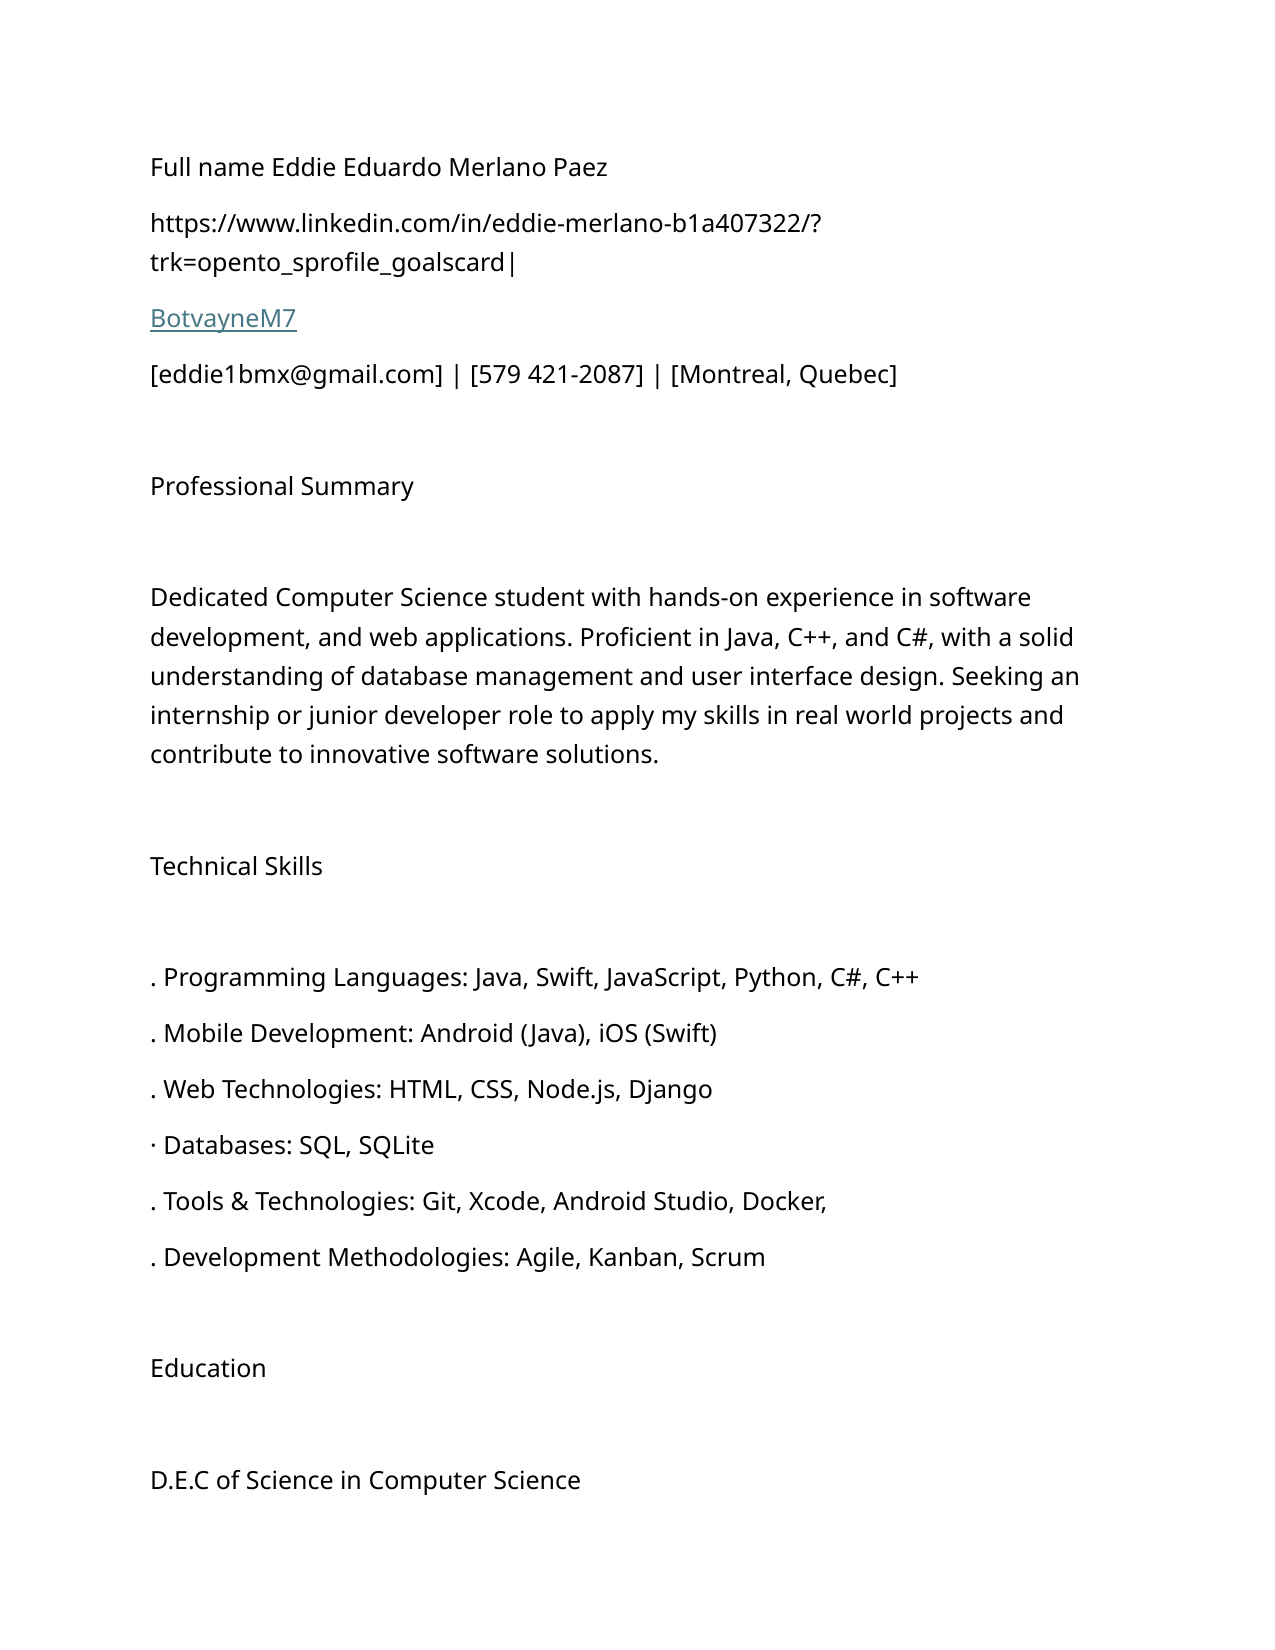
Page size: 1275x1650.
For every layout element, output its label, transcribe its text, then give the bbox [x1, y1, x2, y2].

text D.E.C of Science in Computer Science [150, 1462, 1125, 1497]
text · Databases: SQL, SQLite [150, 1127, 1125, 1162]
text . Development Methodologies: Agile, Kanban, Scrum [150, 1239, 1125, 1273]
text . Tools & Technologies: Git, Xcode, Android Studio, Docker, [150, 1183, 1125, 1217]
text . Mobile Development: Android (Java), iOS (Swift) [150, 1016, 1125, 1050]
text Dedicated Computer Science student with hands-on experience in software development, and web applications. Proficient in Java, C++, and C#, with a solid understanding of database management and user interface design. Seeking an internship or junior developer role to apply my skills in real world projects and contribute to innovative software solutions. [150, 580, 1125, 771]
text https://www.linkedin.com/in/eddie-merlano-b1a407322/?trk=opento_sprofile_goalscard| [150, 206, 1125, 279]
text BotvayneM7 [150, 301, 1125, 335]
text Full name Eddie Eduardo Merlano Paez [150, 150, 1125, 184]
text Education [150, 1351, 1125, 1385]
text [eddie1bmx@gmail.com] | [579 421-2087] | [Montreal, Quebec] [150, 357, 1125, 391]
text . Web Technologies: HTML, CSS, Node.js, Django [150, 1072, 1125, 1106]
text Professional Summary [150, 468, 1125, 502]
text Technical Skills [150, 848, 1125, 882]
text . Programming Languages: Java, Swift, JavaScript, Python, C#, C++ [150, 960, 1125, 994]
